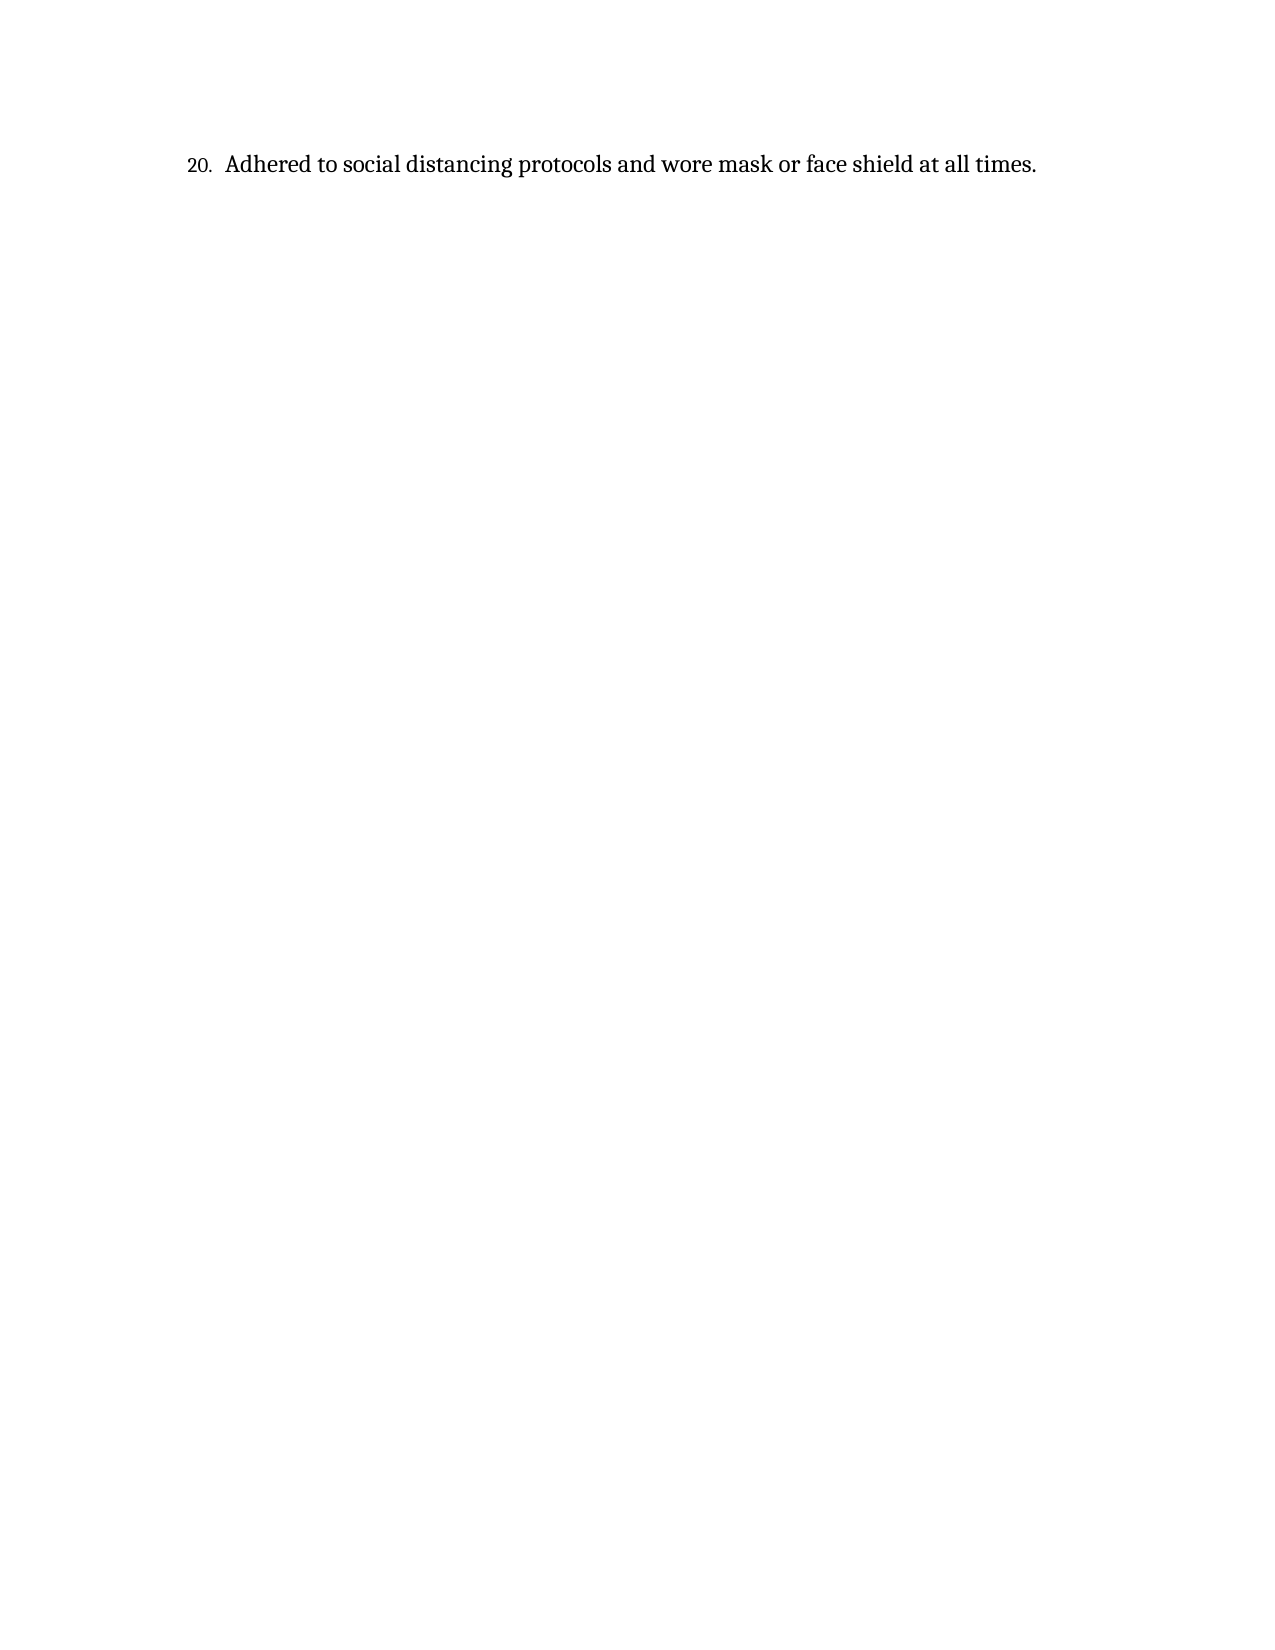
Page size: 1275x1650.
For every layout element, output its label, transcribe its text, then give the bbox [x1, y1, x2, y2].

list Adhered to social distancing protocols and wore mask or face shield at all times. [187, 150, 1125, 179]
